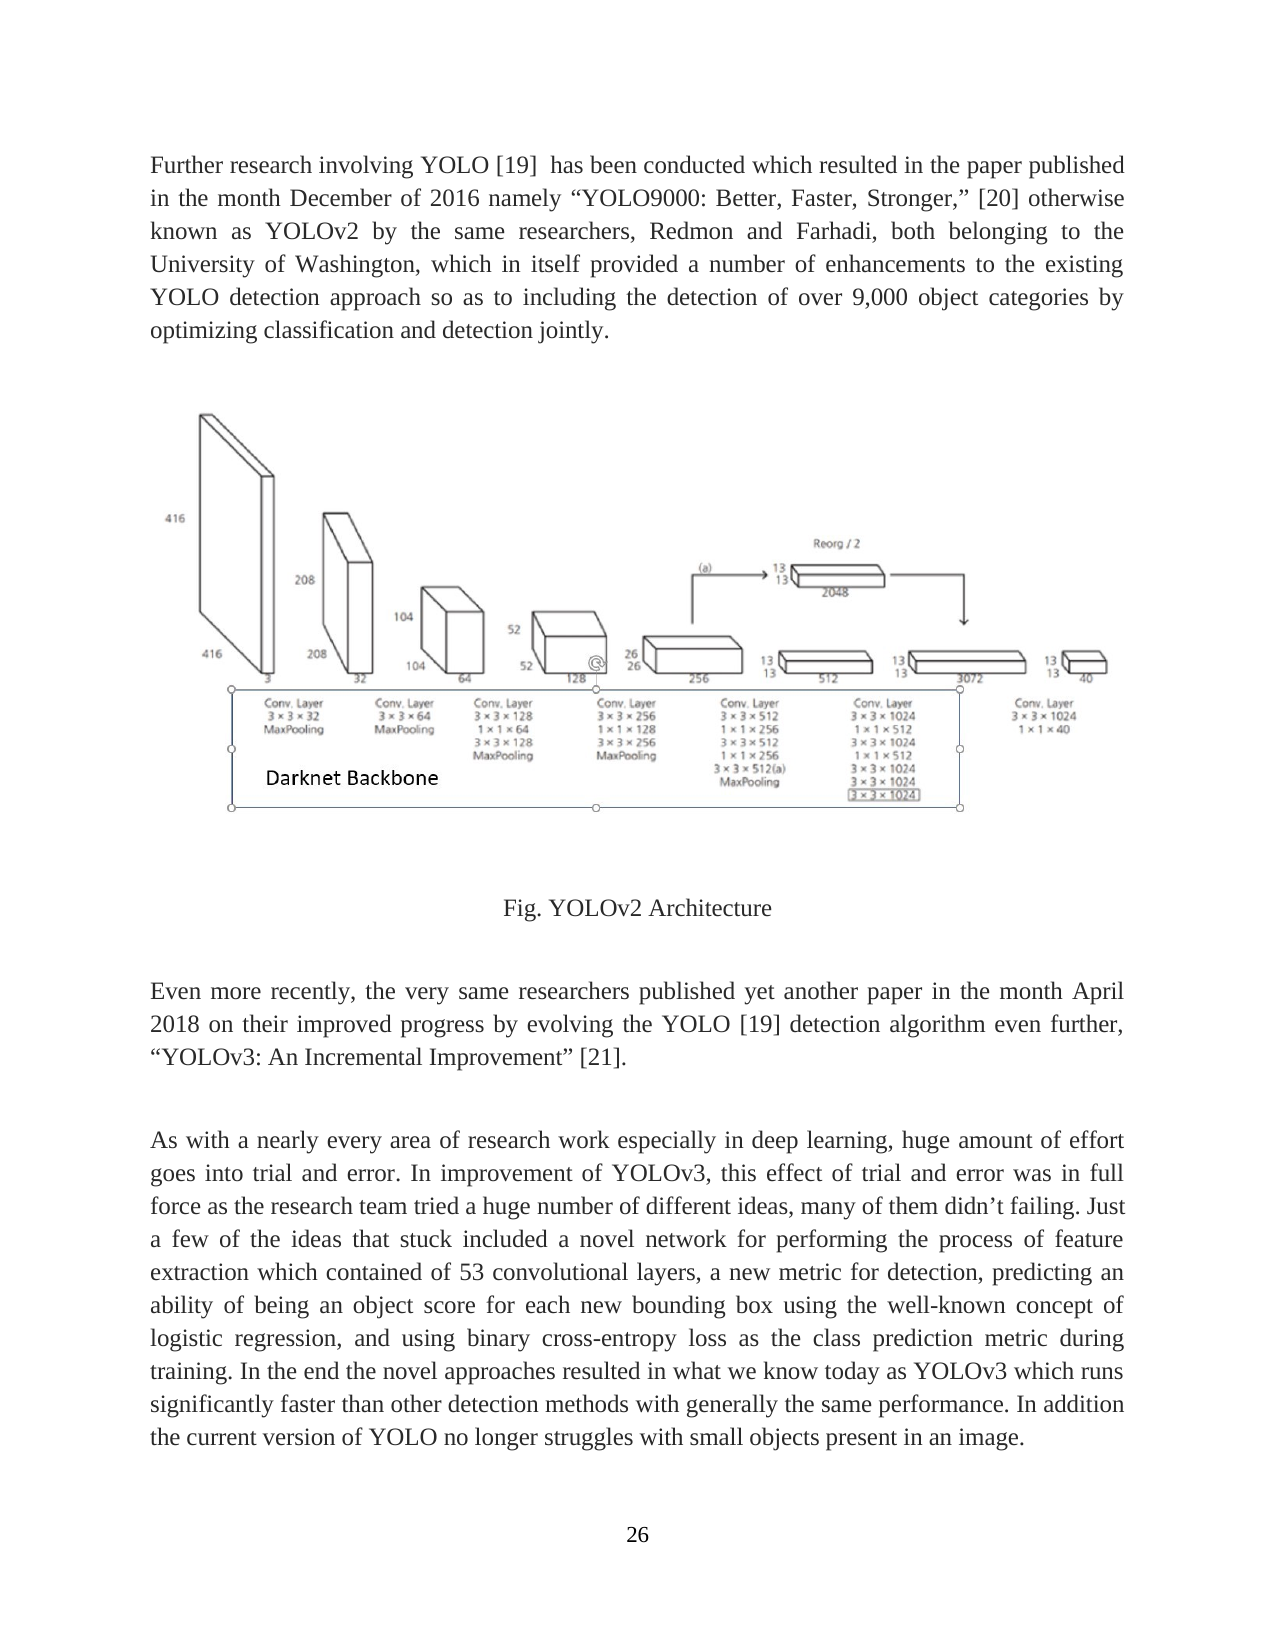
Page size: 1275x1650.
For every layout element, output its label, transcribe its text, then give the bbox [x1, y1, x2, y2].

text Even more recently, the very same researchers published yet another paper in the month April 2018 on their improved progress by evolving the YOLO [19] detection algorithm even further, “YOLOv3: An Incremental Improvement” [21]. [150, 976, 1125, 1071]
text Further research involving YOLO [19] has been conducted which resulted in the paper published in the month December of 2016 namely “YOLO9000: Better, Faster, Stronger,” [20] otherwise known as YOLOv2 by the same researchers, Redmon and Farhadi, both belonging to the University of Washington, which in itself provided a number of enhancements to the existing YOLO detection approach so as to including the detection of over 9,000 object categories by optimizing classification and detection jointly. [150, 150, 1125, 344]
text Fig. YOLOv2 Architecture [150, 893, 1125, 922]
text As with a nearly every area of research work especially in deep learning, huge amount of effort goes into trial and error. In improvement of YOLOv3, this effect of trial and error was in full force as the research team tried a huge number of different ideas, many of them didn’t failing. Just a few of the ideas that stuck included a novel network for performing the process of feature extraction which contained of 53 convolutional layers, a new metric for detection, predicting an ability of being an object score for each new bounding box using the well-known concept of logistic regression, and using binary cross-entropy loss as the class prediction metric during training. In the end the novel approaches resulted in what we know today as YOLOv3 which runs significantly faster than other detection methods with generally the same performance. In addition the current version of YOLO no longer struggles with small objects present in an image. [150, 1125, 1125, 1451]
picture [150, 398, 1125, 839]
